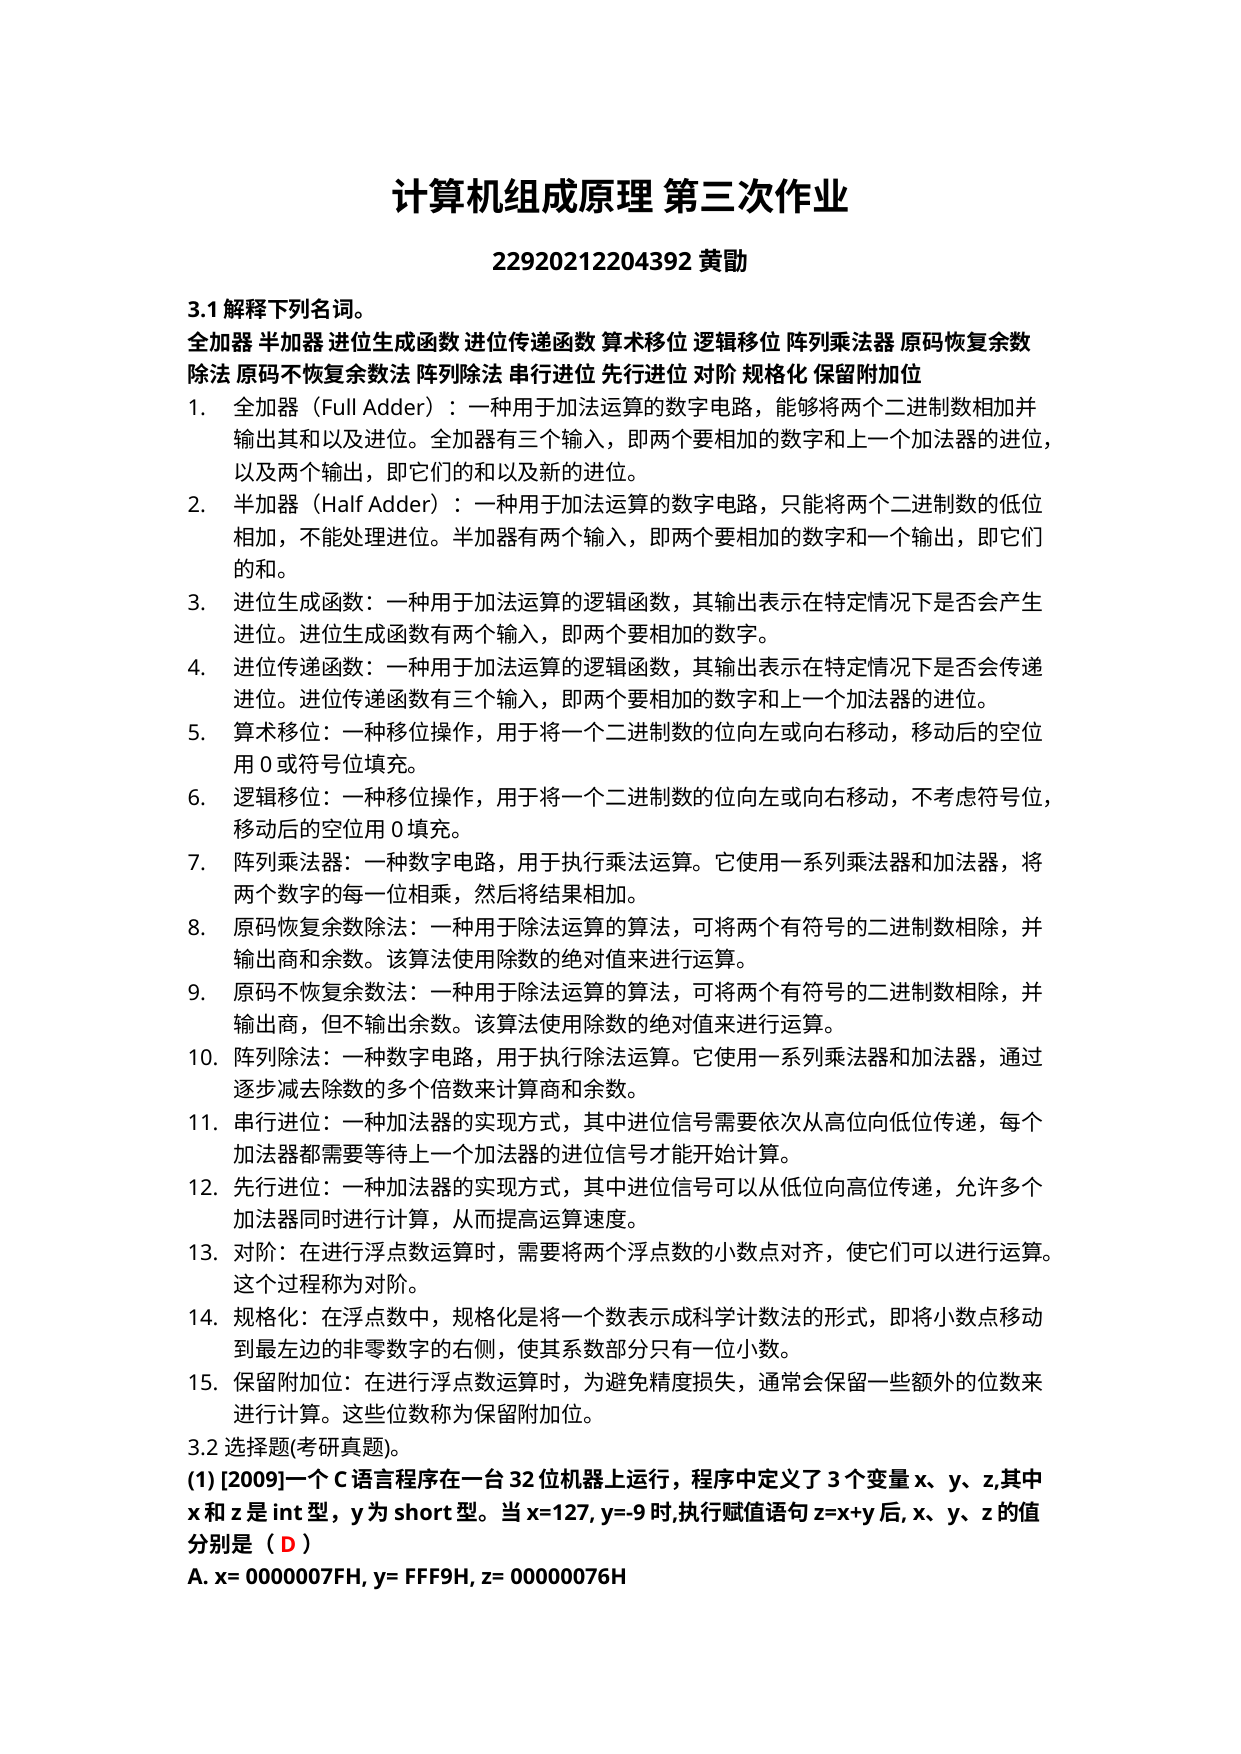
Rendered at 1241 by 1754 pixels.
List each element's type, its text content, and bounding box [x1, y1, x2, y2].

list 进位传递函数：一种用于加法运算的逻辑函数，其输出表示在特定情况下是否会传递进位。进位传递函数有三个输入，即两个要相加的数字和上一个加法器的进位。 [187, 649, 1053, 714]
list 串行进位：一种加法器的实现方式，其中进位信号需要依次从高位向低位传递，每个加法器都需要等待上一个加法器的进位信号才能开始计算。 [187, 1104, 1053, 1169]
list 全加器（Full Adder）：一种用于加法运算的数字电路，能够将两个二进制数相加并输出其和以及进位。全加器有三个输入，即两个要相加的数字和上一个加法器的进位，以及两个输出，即它们的和以及新的进位。 [187, 389, 1053, 487]
list 规格化：在浮点数中，规格化是将一个数表示成科学计数法的形式，即将小数点移动到最左边的非零数字的右侧，使其系数部分只有一位小数。 [187, 1299, 1053, 1364]
list 进位生成函数：一种用于加法运算的逻辑函数，其输出表示在特定情况下是否会产生进位。进位生成函数有两个输入，即两个要相加的数字。 [187, 584, 1053, 649]
list 原码恢复余数除法：一种用于除法运算的算法，可将两个有符号的二进制数相除，并输出商和余数。该算法使用除数的绝对值来进行运算。 [187, 909, 1053, 974]
list 半加器（Half Adder）：一种用于加法运算的数字电路，只能将两个二进制数的低位相加，不能处理进位。半加器有两个输入，即两个要相加的数字和一个输出，即它们的和。 [187, 487, 1053, 584]
text 22920212204392 黄勖 [187, 227, 1053, 292]
list 逻辑移位：一种移位操作，用于将一个二进制数的位向左或向右移动，不考虑符号位，移动后的空位用0填充。 [187, 779, 1053, 844]
text 3.1解释下列名词。 [187, 292, 1053, 324]
list 保留附加位：在进行浮点数运算时，为避免精度损失，通常会保留一些额外的位数来进行计算。这些位数称为保留附加位。 [187, 1364, 1053, 1429]
list 对阶：在进行浮点数运算时，需要将两个浮点数的小数点对齐，使它们可以进行运算。这个过程称为对阶。 [187, 1234, 1053, 1299]
text 计算机组成原理 第三次作业 [187, 162, 1053, 227]
text 3.2 选择题(考研真题)。 [187, 1429, 1053, 1462]
list 算术移位：一种移位操作，用于将一个二进制数的位向左或向右移动，移动后的空位用0或符号位填充。 [187, 714, 1053, 779]
list 先行进位：一种加法器的实现方式，其中进位信号可以从低位向高位传递，允许多个加法器同时进行计算，从而提高运算速度。 [187, 1169, 1053, 1234]
list 原码不恢复余数法：一种用于除法运算的算法，可将两个有符号的二进制数相除，并输出商，但不输出余数。该算法使用除数的绝对值来进行运算。 [187, 974, 1053, 1039]
list 阵列乘法器：一种数字电路，用于执行乘法运算。它使用一系列乘法器和加法器，将两个数字的每一位相乘，然后将结果相加。 [187, 844, 1053, 909]
text (1) [2009]一个C语言程序在一台32位机器上运行，程序中定义了3个变量x、y、z,其中x和z是int型，y为short型。当x=127, y=-9时,执行赋值语句z=x+y后, x、y、z的值分别是（ D ） [187, 1462, 1053, 1559]
text A. x= 0000007FH, y= FFF9H, z= 00000076H [187, 1559, 1053, 1592]
text 全加器 半加器 进位生成函数 进位传递函数 算术移位 逻辑移位 阵列乘法器 原码恢复余数除法 原码不恢复余数法 阵列除法 串行进位 先行进位 对阶 规格化 保留附加位 [187, 324, 1053, 389]
list 阵列除法：一种数字电路，用于执行除法运算。它使用一系列乘法器和加法器，通过逐步减去除数的多个倍数来计算商和余数。 [187, 1039, 1053, 1104]
